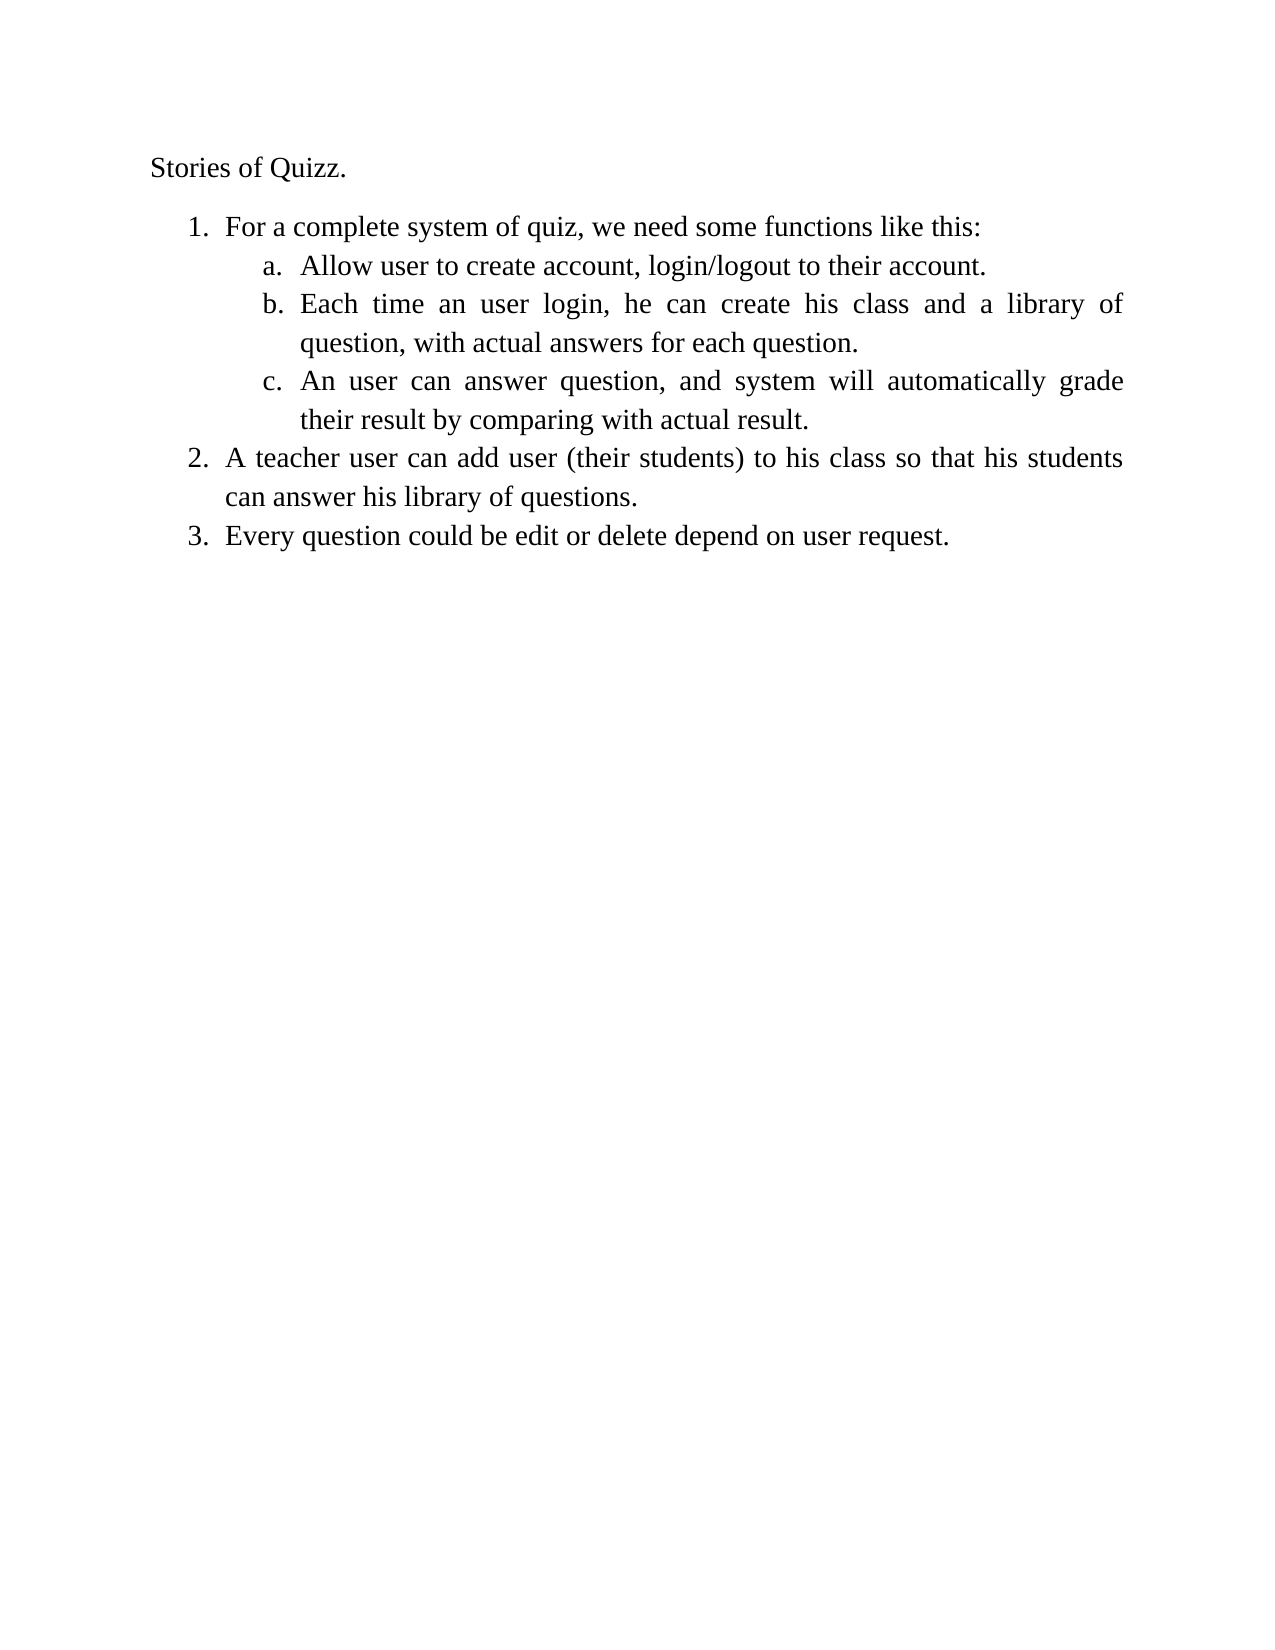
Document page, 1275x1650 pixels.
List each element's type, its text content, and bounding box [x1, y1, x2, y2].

list A teacher user can add user (their students) to his class so that his students can answer his library of questions. [187, 441, 1125, 513]
list Allow user to create account, login/logout to their account. [262, 248, 1125, 281]
text Stories of Quizz. [150, 150, 1125, 183]
list Each time an user login, he can create his class and a library of question, with actual answers for each question. [262, 286, 1125, 358]
list Every question could be edit or delete depend on user request. [187, 518, 1125, 551]
list For a complete system of quiz, we need some functions like this: [187, 209, 1125, 243]
list An user can answer question, and system will automatically grade their result by comparing with actual result. [262, 363, 1125, 436]
